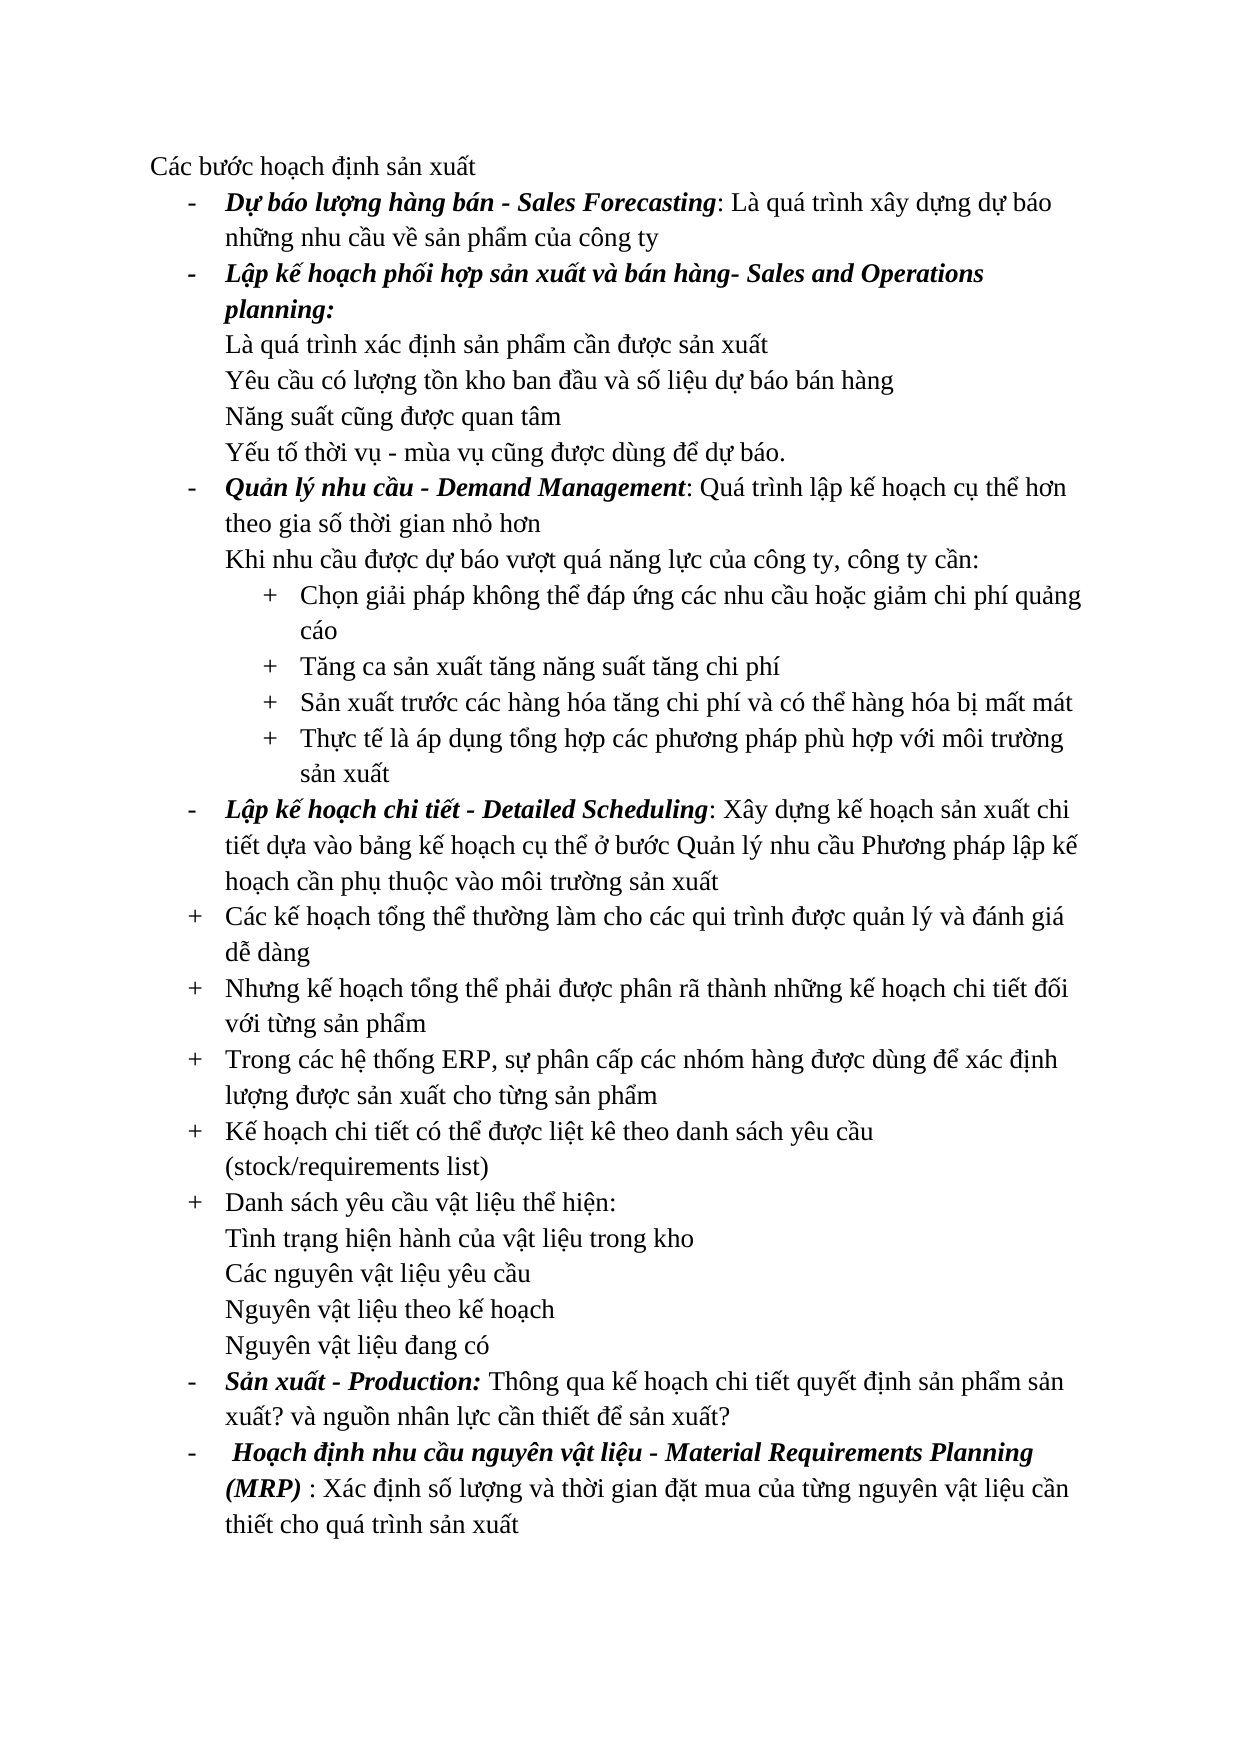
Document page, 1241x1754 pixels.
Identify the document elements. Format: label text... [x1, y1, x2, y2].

list Sản xuất - Production: Thông qua kế hoạch chi tiết quyết định sản phẩm sản xuất? và nguồn nhân lực cần thiết để sản xuất? [187, 1365, 1090, 1432]
list Quản lý nhu cầu - Demand Management: Quá trình lập kế hoạch cụ thể hơn theo gia số thời gian nhỏ hơn [187, 472, 1090, 538]
text Nguyên vật liệu đang có [225, 1329, 1090, 1360]
list Kế hoạch chi tiết có thể được liệt kê theo danh sách yêu cầu (stock/requirements list) [187, 1115, 1090, 1182]
list Tăng ca sản xuất tăng năng suất tăng chi phí [262, 650, 1090, 681]
text Yêu cầu có lượng tồn kho ban đầu và số liệu dự báo bán hàng [225, 364, 1090, 396]
list Hoạch định nhu cầu nguyên vật liệu - Material Requirements Planning (MRP) : Xác định số lượng và thời gian đặt mua của từng nguyên vật liệu cần thiết cho quá trình sản xuất [187, 1436, 1090, 1539]
text Khi nhu cầu được dự báo vượt quá năng lực của công ty, công ty cần: [225, 543, 1090, 574]
list Danh sách yêu cầu vật liệu thể hiện: [187, 1186, 1090, 1217]
list Trong các hệ thống ERP, sự phân cấp các nhóm hàng được dùng để xác định lượng được sản xuất cho từng sản phẩm [187, 1043, 1090, 1110]
list Lập kế hoạch chi tiết - Detailed Scheduling: Xây dựng kế hoạch sản xuất chi tiết dựa vào bảng kế hoạch cụ thể ở bước Quản lý nhu cầu Phương pháp lập kế hoạch cần phụ thuộc vào môi trường sản xuất [187, 793, 1090, 896]
list Chọn giải pháp không thể đáp ứng các nhu cầu hoặc giảm chi phí quảng cáo [262, 579, 1090, 646]
text Các nguyên vật liệu yêu cầu [225, 1258, 1090, 1289]
text Năng suất cũng được quan tâm [225, 400, 1090, 431]
text Nguyên vật liệu theo kế hoạch [225, 1293, 1090, 1324]
text Các bước hoạch định sản xuất [150, 150, 1090, 181]
text Yếu tố thời vụ - mùa vụ cũng được dùng để dự báo. [225, 436, 1090, 467]
text Tình trạng hiện hành của vật liệu trong kho [225, 1222, 1090, 1253]
list Thực tế là áp dụng tổng hợp các phương pháp phù hợp với môi trường sản xuất [262, 722, 1090, 788]
list Sản xuất trước các hàng hóa tăng chi phí và có thể hàng hóa bị mất mát [262, 686, 1090, 717]
list Các kế hoạch tổng thể thường làm cho các qui trình được quản lý và đánh giá dễ dàng [187, 900, 1090, 967]
list Lập kế hoạch phối hợp sản xuất và bán hàng- Sales and Operations planning: [187, 257, 1090, 324]
text Là quá trình xác định sản phẩm cần được sản xuất [225, 329, 1090, 360]
list Dự báo lượng hàng bán - Sales Forecasting: Là quá trình xây dựng dự báo những nhu cầu về sản phẩm của công ty [187, 186, 1090, 253]
list Nhưng kế hoạch tổng thể phải được phân rã thành những kế hoạch chi tiết đối với từng sản phẩm [187, 972, 1090, 1039]
